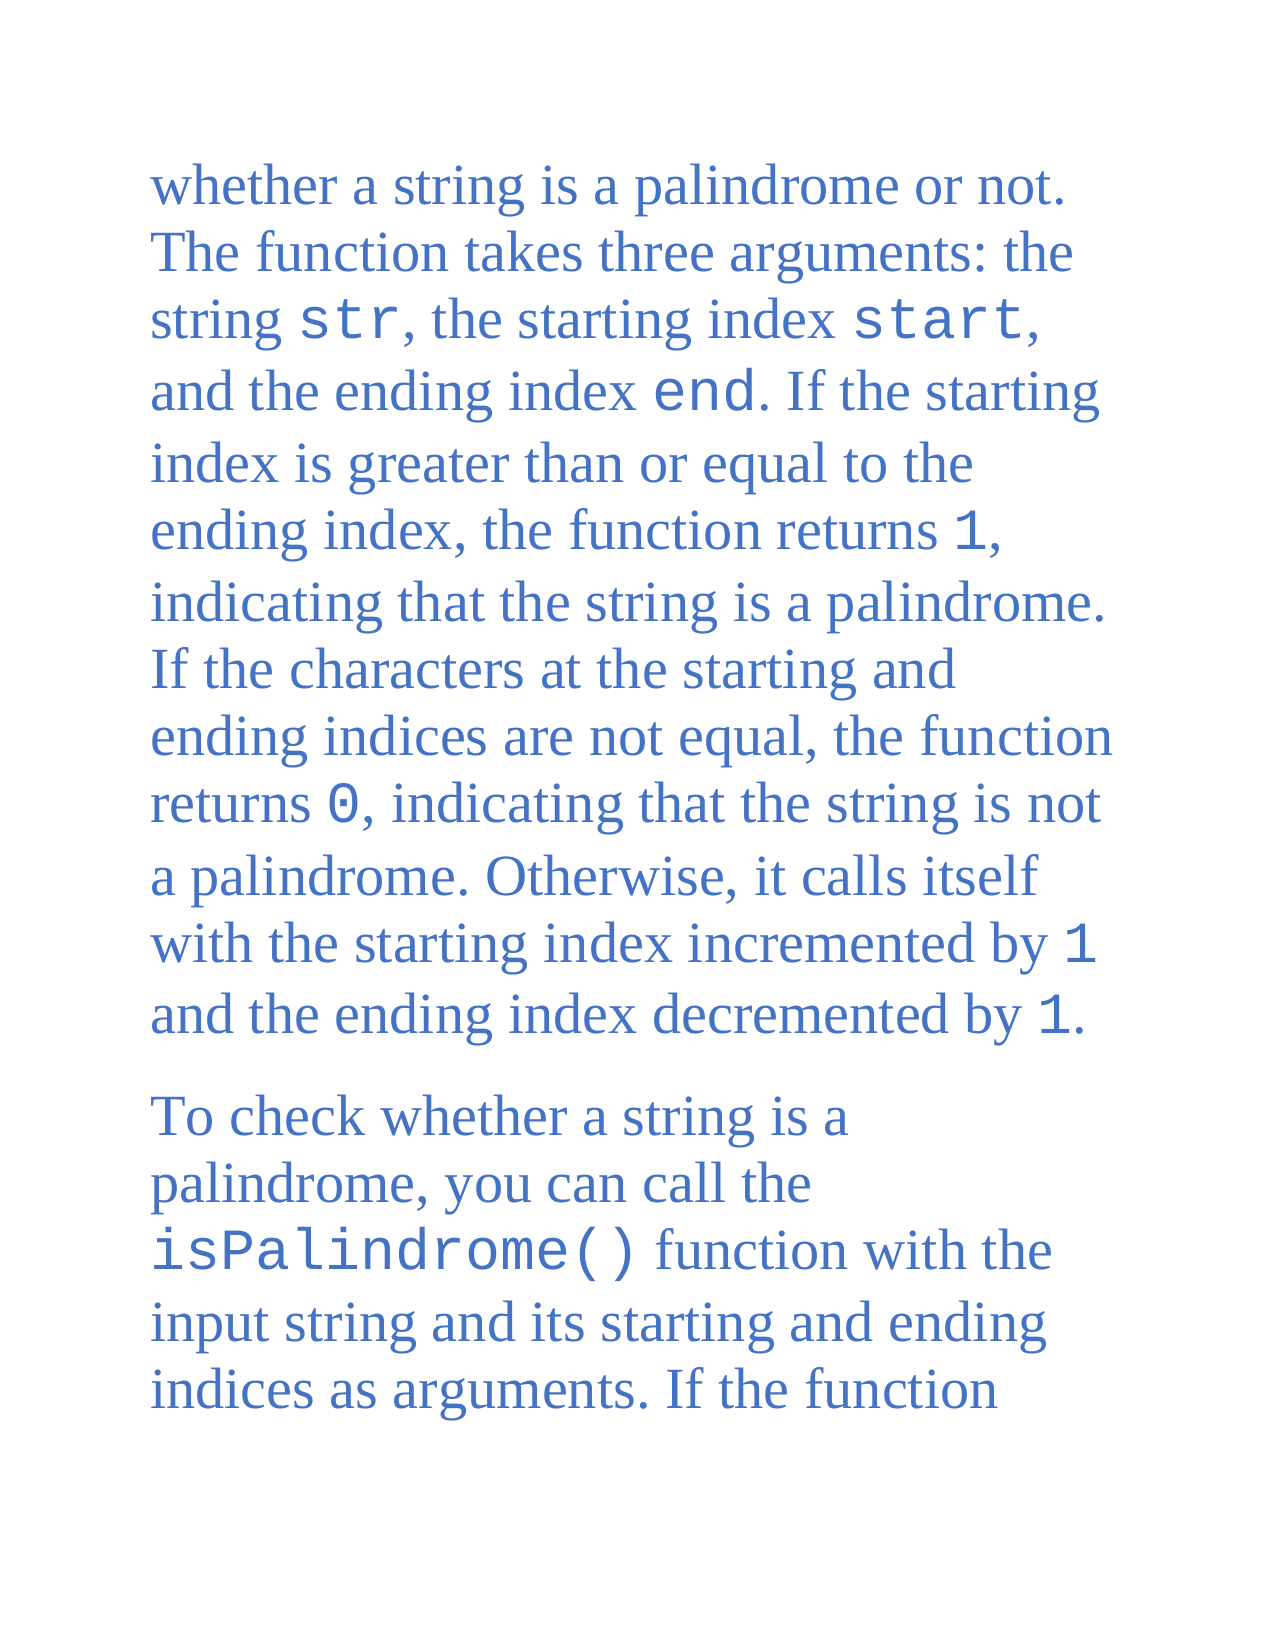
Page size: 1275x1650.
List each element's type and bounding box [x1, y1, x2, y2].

text [150, 150, 1125, 1051]
text [150, 1081, 1125, 1421]
